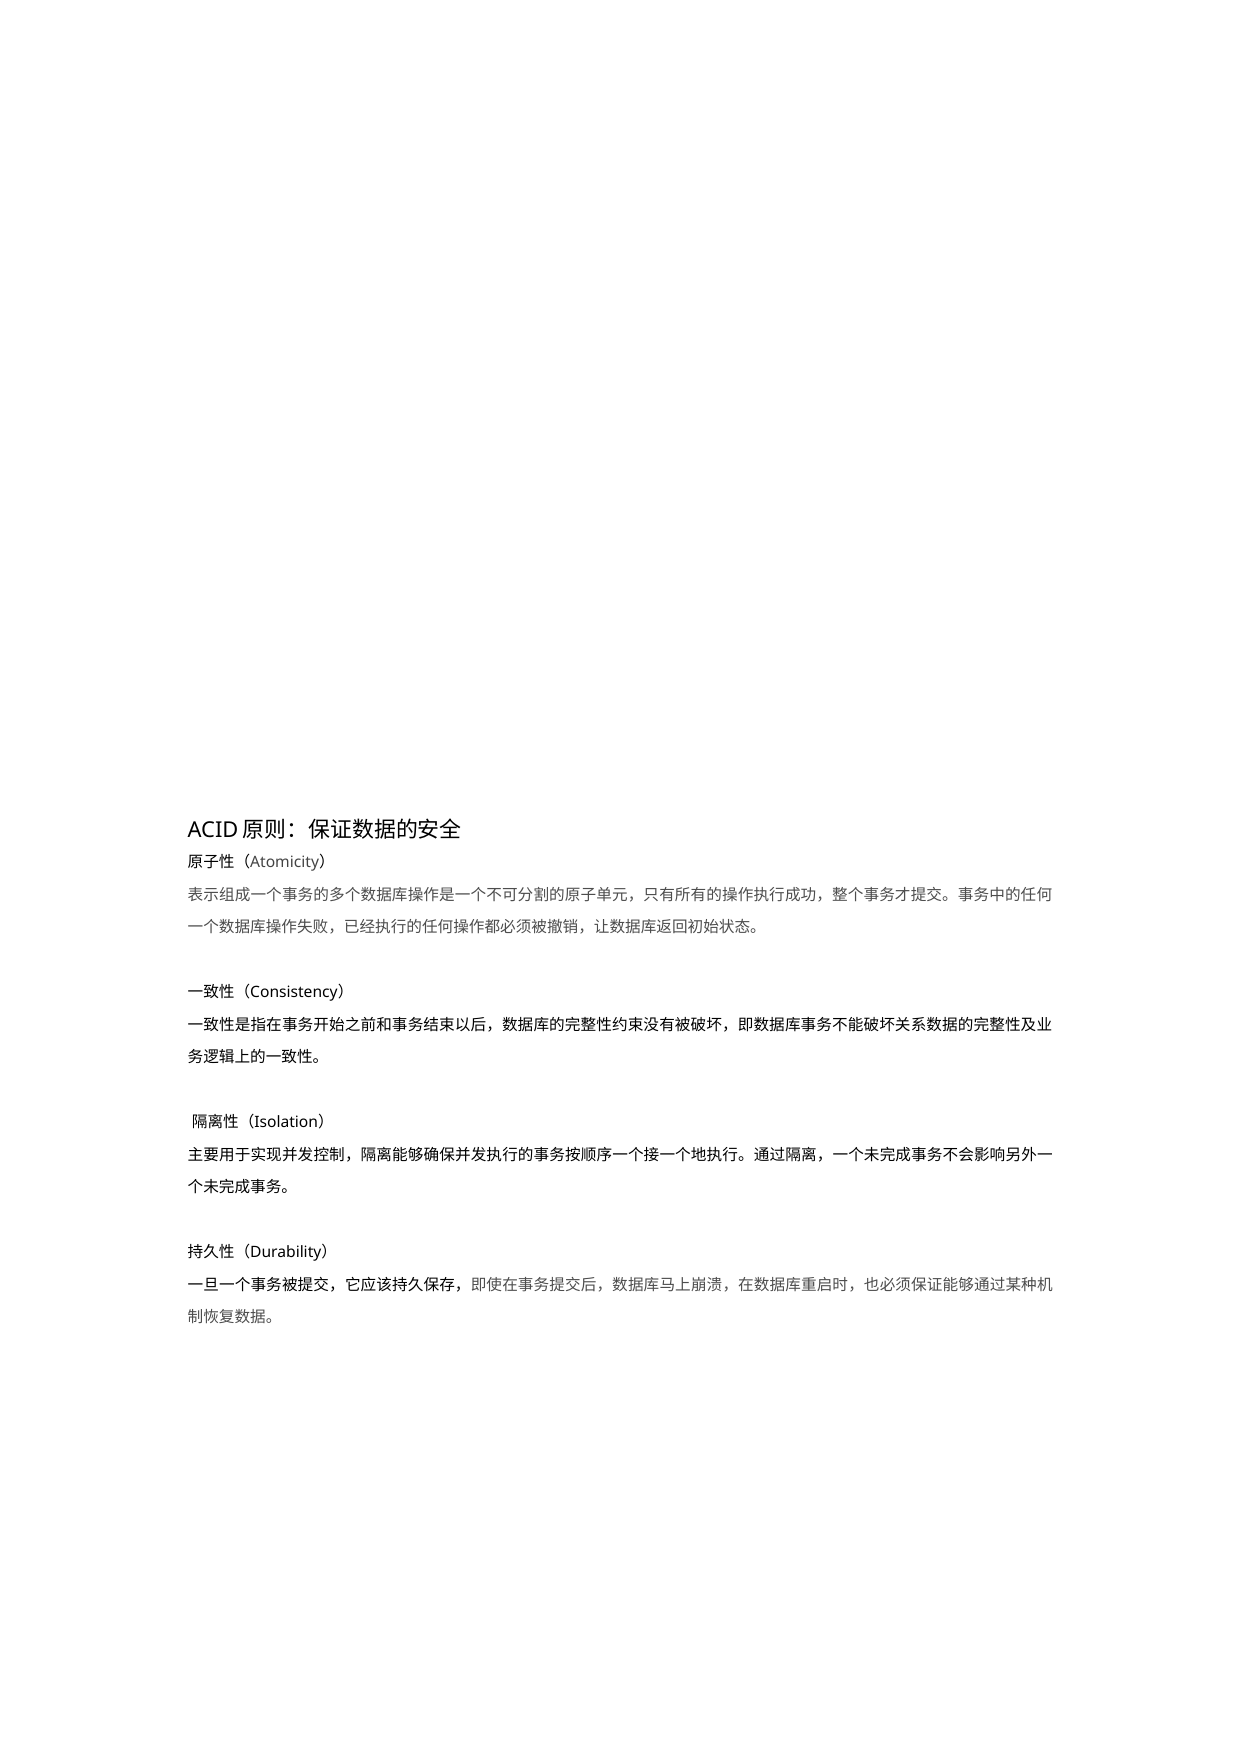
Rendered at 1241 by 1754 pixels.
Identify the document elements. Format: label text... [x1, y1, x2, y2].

text 一致性（Consistency） [187, 974, 1053, 1007]
text 一致性是指在事务开始之前和事务结束以后，数据库的完整性约束没有被破坏，即数据库事务不能破坏关系数据的完整性及业务逻辑上的一致性。 [187, 1007, 1053, 1104]
text 持久性（Durability） [187, 1234, 1053, 1267]
text ACID原则：保证数据的安全 [187, 812, 1053, 844]
text 主要用于实现并发控制，隔离能够确保并发执行的事务按顺序一个接一个地执行。通过隔离，一个未完成事务不会影响另外一个未完成事务。 [187, 1137, 1053, 1234]
text 一旦一个事务被提交，它应该持久保存，即使在事务提交后，数据库马上崩溃，在数据库重启时，也必须保证能够通过某种机制恢复数据。 [187, 1267, 1053, 1332]
text 原子性（Atomicity） [187, 844, 1053, 877]
text 隔离性（Isolation） [187, 1104, 1053, 1137]
text 表示组成一个事务的多个数据库操作是一个不可分割的原子单元，只有所有的操作执行成功，整个事务才提交。事务中的任何一个数据库操作失败，已经执行的任何操作都必须被撤销，让数据库返回初始状态。 [187, 877, 1053, 974]
